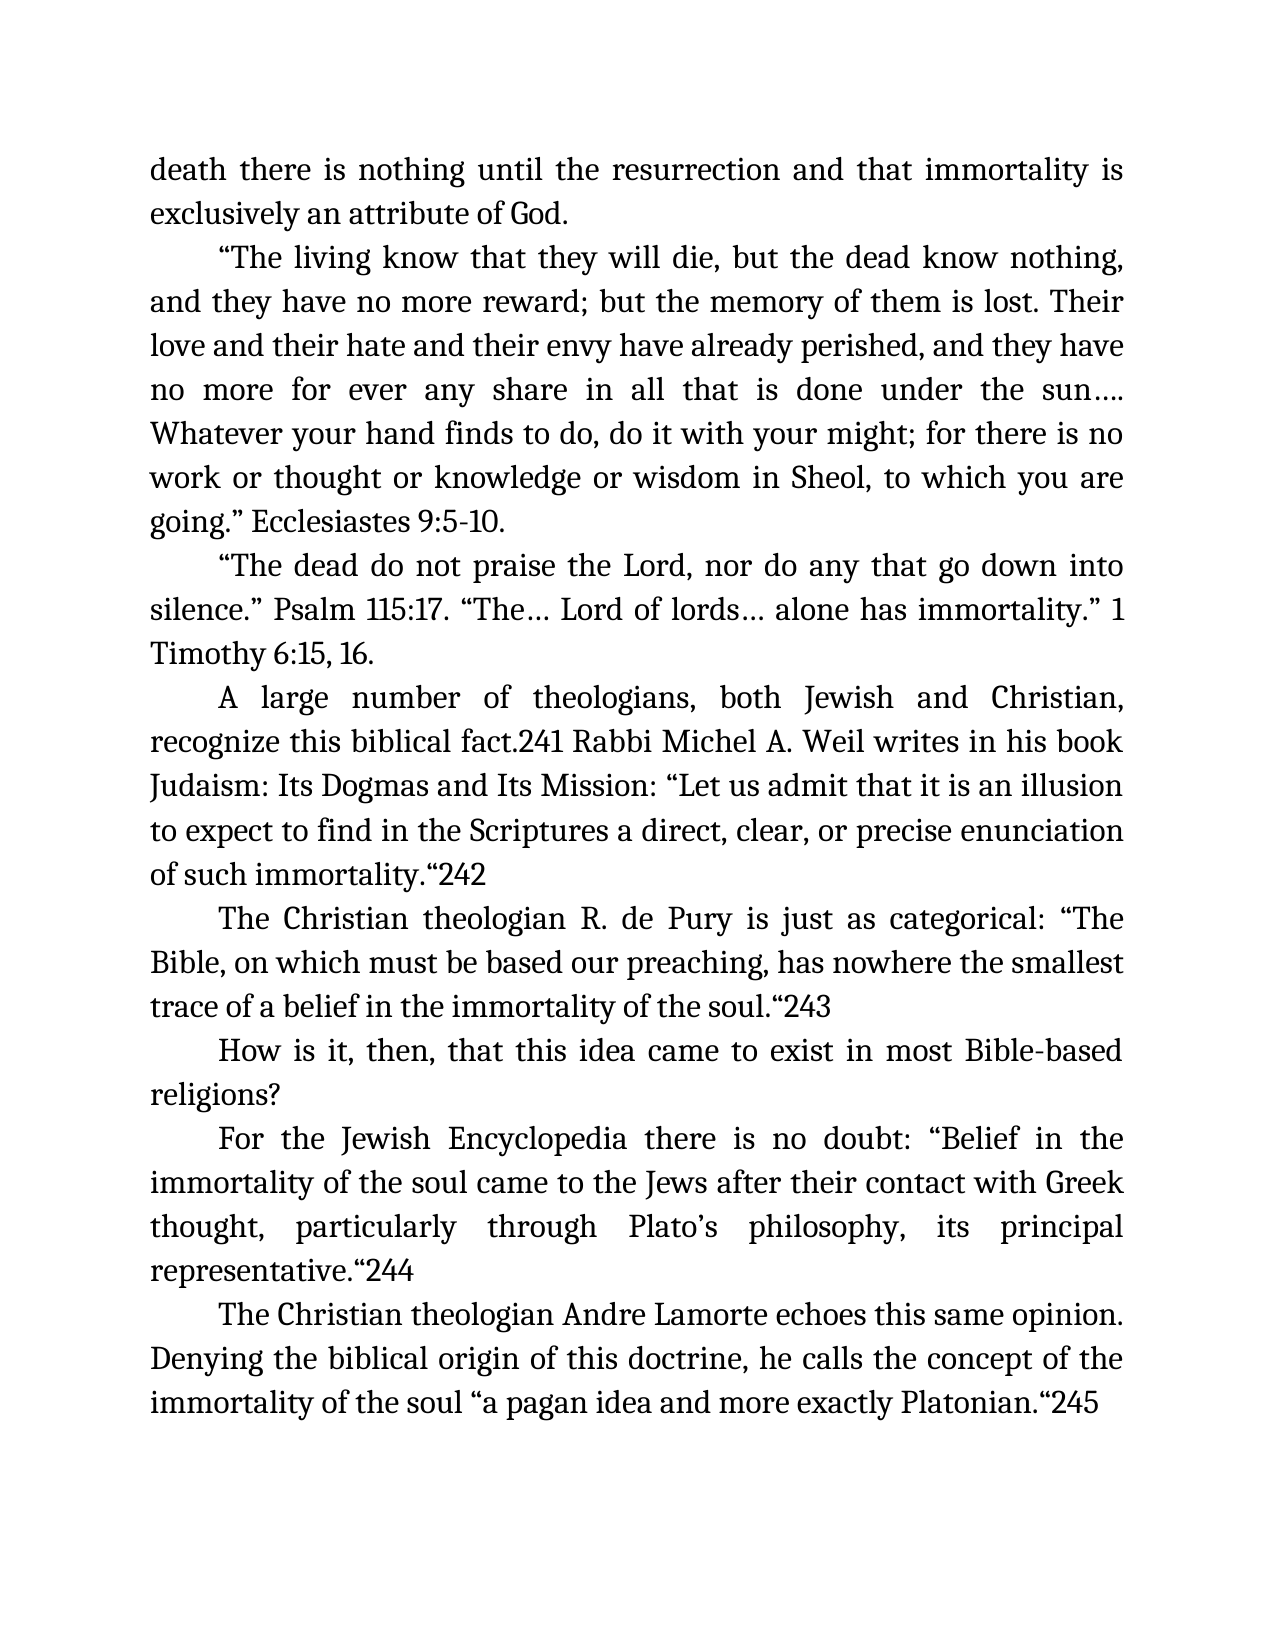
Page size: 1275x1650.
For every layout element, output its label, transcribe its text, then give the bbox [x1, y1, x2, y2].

text The Christian theologian R. de Pury is just as categorical: “The Bible, on which must be based our preaching, has nowhere the smallest trace of a belief in the immortality of the soul.“243 [150, 899, 1125, 1026]
text How is it, then, that this idea came to exist in most Bible-based religions? [150, 1031, 1125, 1114]
text The Christian theologian Andre Lamorte echoes this same opinion. Denying the biblical origin of this doctrine, he calls the concept of the immortality of the soul “a pagan idea and more exactly Platonian.“245 [150, 1296, 1125, 1422]
text “The dead do not praise the Lord, nor do any that go down into silence.” Psalm 115:17. “The… Lord of lords… alone has immortality.” 1 Timothy 6:15, 16. [150, 547, 1125, 673]
text A large number of theologians, both Jewish and Christian, recognize this biblical fact.241 Rabbi Michel A. Weil writes in his book Judaism: Its Dogmas and Its Mission: “Let us admit that it is an illusion to expect to find in the Scriptures a direct, clear, or precise enunciation of such immortality.“242 [150, 679, 1125, 893]
text “The living know that they will die, but the dead know nothing, and they have no more reward; but the memory of them is lost. Their love and their hate and their envy have already perished, and they have no more for ever any share in all that is done under the sun…. Whatever your hand finds to do, do it with your might; for there is no work or thought or knowledge or wisdom in Sheol, to which you are going.” Ecclesiastes 9:5-10. [150, 238, 1125, 541]
text For the Jewish Encyclopedia there is no doubt: “Belief in the immortality of the soul came to the Jews after their contact with Greek thought, particularly through Plato’s philosophy, its principal representative.“244 [150, 1119, 1125, 1290]
